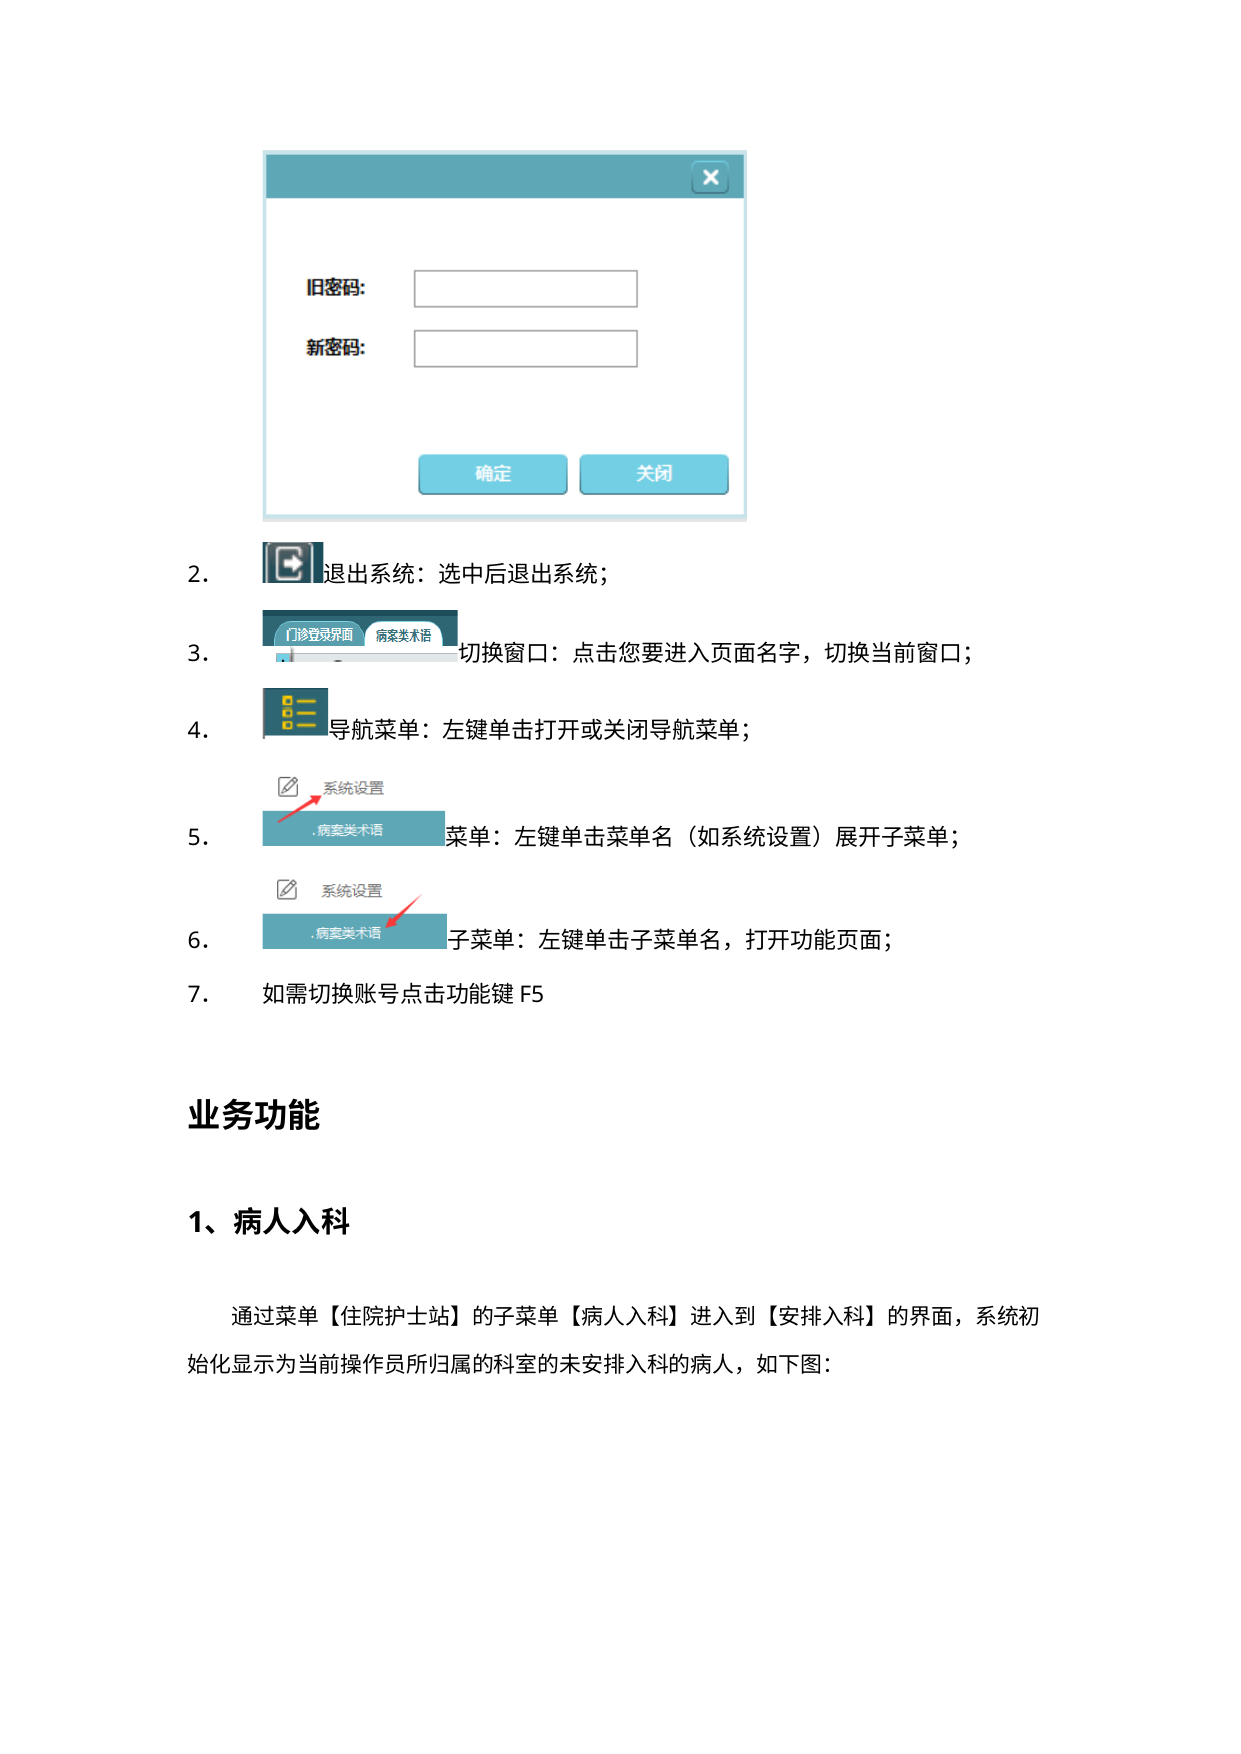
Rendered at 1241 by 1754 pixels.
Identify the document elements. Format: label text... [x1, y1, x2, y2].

picture [262, 872, 447, 949]
list 菜单：左键单击菜单名（如系统设置）展开子菜单； [187, 766, 1053, 852]
list 切换窗口：点击您要进入页面名字，切换当前窗口； [187, 610, 1053, 668]
picture [262, 150, 747, 522]
text 通过菜单【住院护士站】的子菜单【病人入科】进入到【安排入科】的界面，系统初始化显示为当前操作员所归属的科室的未安排入科的病人，如下图： [187, 1299, 1053, 1378]
picture [262, 542, 324, 583]
subtitle 1、病人入科 [187, 1199, 1053, 1241]
subtitle 业务功能 [187, 1088, 1053, 1137]
list 退出系统：选中后退出系统； [187, 542, 1053, 589]
picture [262, 766, 446, 846]
list 子菜单：左键单击子菜单名，打开功能页面； [187, 873, 1053, 955]
picture [262, 610, 458, 662]
picture [262, 688, 329, 739]
list 如需切换账号点击功能键F5 [187, 976, 1053, 1009]
list 导航菜单：左键单击打开或关闭导航菜单； [187, 689, 1053, 746]
